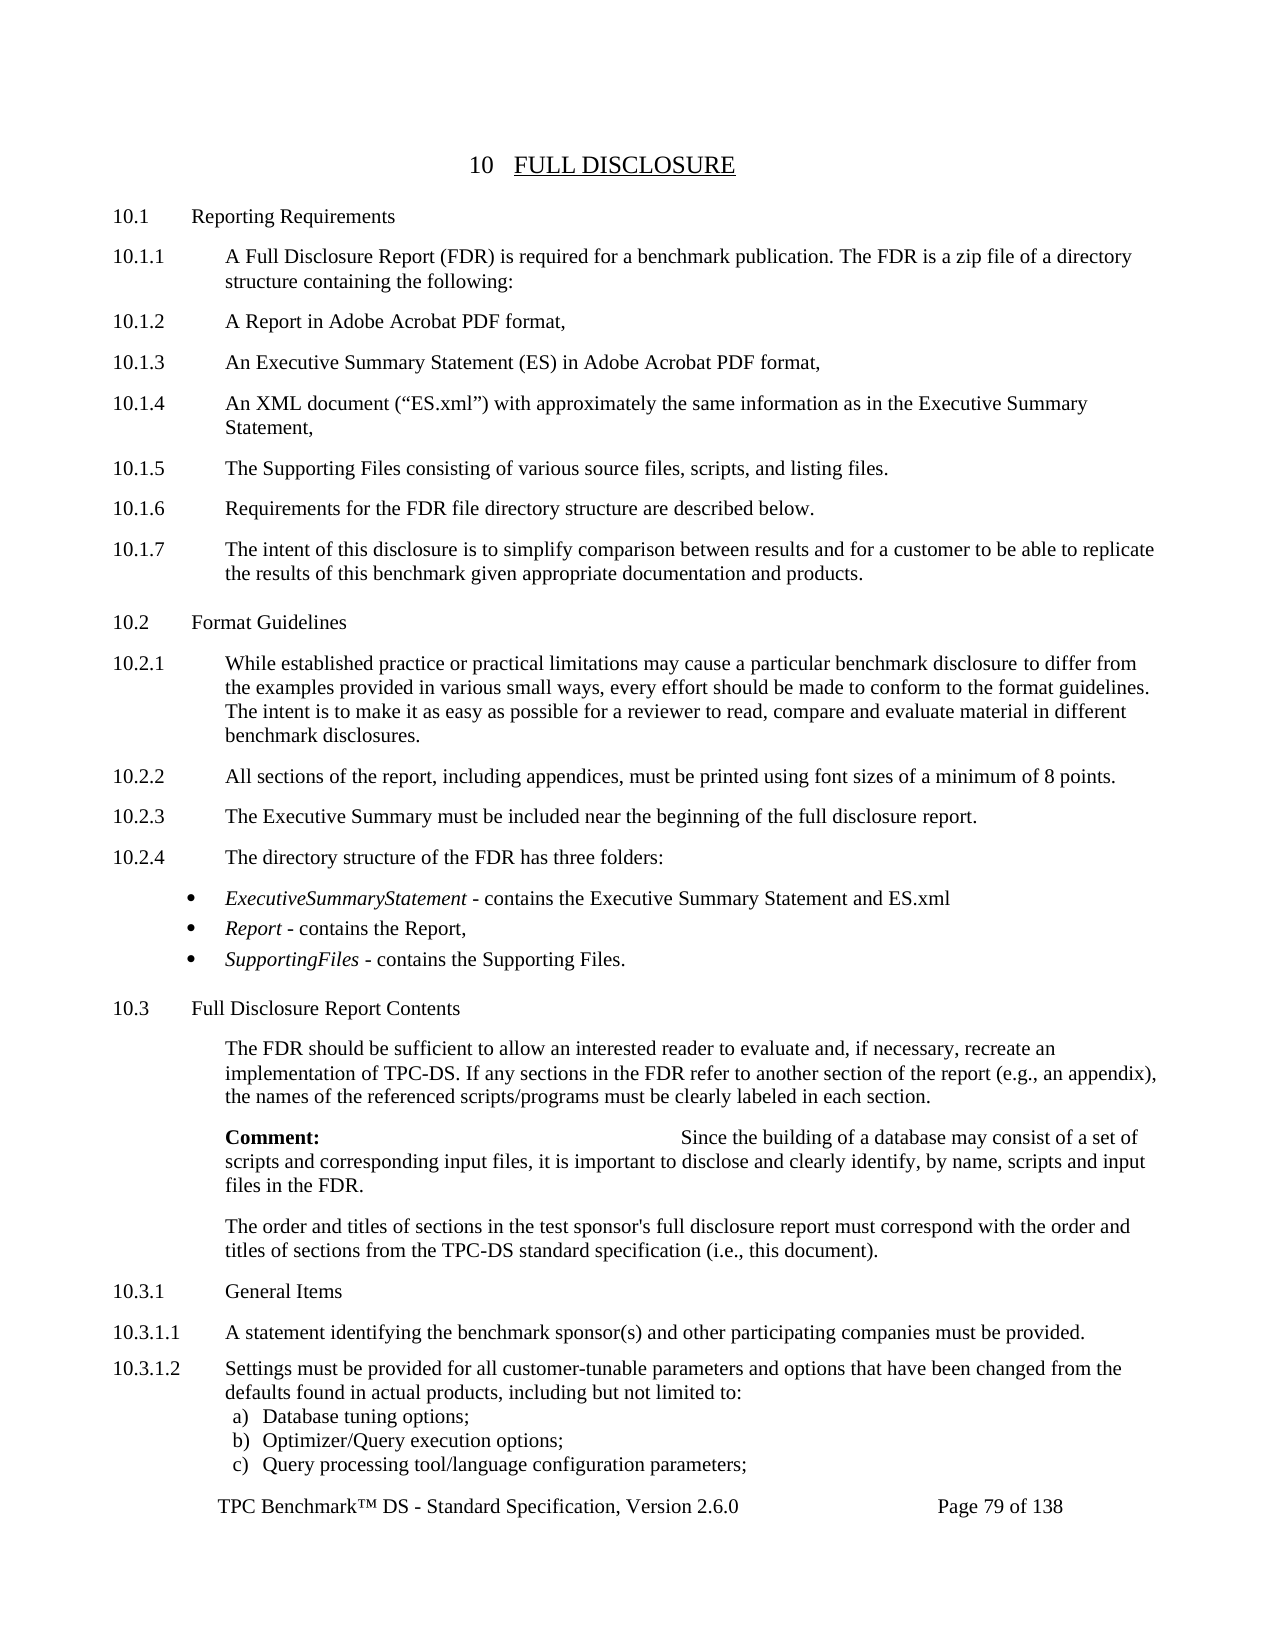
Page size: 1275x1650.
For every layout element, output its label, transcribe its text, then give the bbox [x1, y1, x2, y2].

list Optimizer/Query execution options; [232, 1428, 1162, 1452]
text The directory structure of the FDR has three folders: [112, 845, 1162, 869]
text The Executive Summary must be included near the beginning of the full disclosure report. [112, 804, 1162, 828]
text Format Guidelines [112, 610, 1162, 634]
text An XML document (“ES.xml”) with approximately the same information as in the Executive Summary Statement, [112, 391, 1162, 439]
list Database tuning options; [232, 1404, 1162, 1428]
text A Report in Adobe Acrobat PDF format, [112, 309, 1162, 333]
text While established practice or practical limitations may cause a particular benchmark disclosure to differ from the examples provided in various small ways, every effort should be made to conform to the format guidelines. The intent is to make it as easy as possible for a reviewer to read, compare and evaluate material in different benchmark disclosures. [112, 651, 1162, 747]
text A statement identifying the benchmark sponsor(s) and other participating companies must be provided. [112, 1319, 1162, 1344]
text An Executive Summary Statement (ES) in Adobe Acrobat PDF format, [112, 350, 1162, 374]
text Reporting Requirements [112, 204, 1162, 228]
text General Items [112, 1279, 1162, 1303]
text The intent of this disclosure is to simplify comparison between results and for a customer to be able to replicate the results of this benchmark given appropriate documentation and products. [112, 537, 1162, 585]
text A Full Disclosure Report (FDR) is required for a benchmark publication. The FDR is a zip file of a directory structure containing the following: [112, 244, 1162, 293]
list Report - contains the Report, [187, 916, 1162, 940]
list Query processing tool/language configuration parameters; [232, 1452, 1162, 1476]
list SupportingFiles - contains the Supporting Files. [187, 947, 1162, 971]
subtitle FULL DISCLOSURE [469, 150, 1162, 179]
text The order and titles of sections in the test sponsor's full disclosure report must correspond with the order and titles of sections from the TPC-DS standard specification (i.e., this document). [225, 1214, 1162, 1262]
text All sections of the report, including appendices, must be printed using font sizes of a minimum of 8 points. [112, 764, 1162, 788]
text The FDR should be sufficient to allow an interested reader to evaluate and, if necessary, recreate an implementation of TPC-DS. If any sections in the FDR refer to another section of the report (e.g., an appendix), the names of the referenced scripts/programs must be clearly labeled in each section. [225, 1036, 1162, 1108]
text Since the building of a database may consist of a set of scripts and corresponding input files, it is important to disclose and clearly identify, by name, scripts and input files in the FDR. [225, 1125, 1162, 1197]
text Full Disclosure Report Contents [112, 996, 1162, 1020]
text The Supporting Files consisting of various source files, scripts, and listing files. [112, 456, 1162, 479]
text Requirements for the FDR file directory structure are described below. [112, 496, 1162, 520]
text Settings must be provided for all customer-tunable parameters and options that have been changed from the defaults found in actual products, including but not limited to: [112, 1356, 1162, 1404]
list ExecutiveSummaryStatement - contains the Executive Summary Statement and ES.xml [187, 886, 1162, 910]
